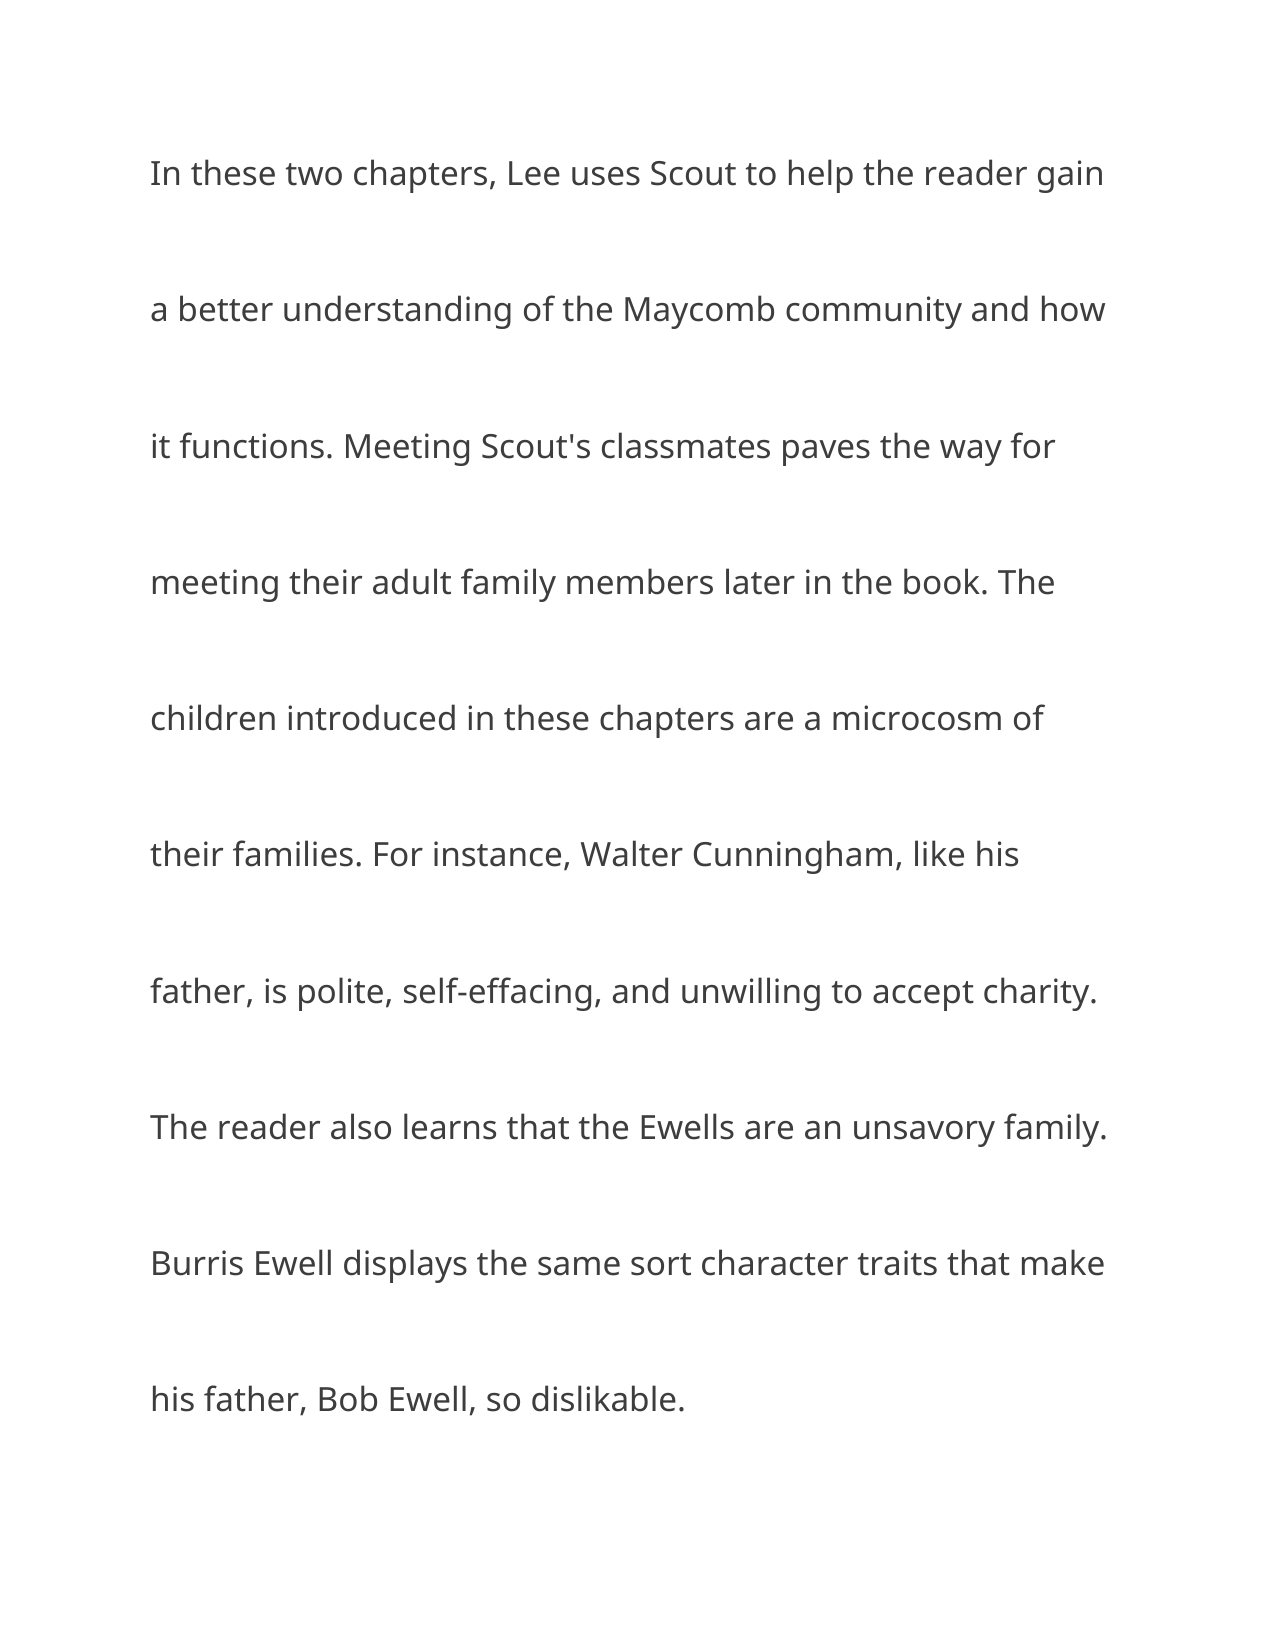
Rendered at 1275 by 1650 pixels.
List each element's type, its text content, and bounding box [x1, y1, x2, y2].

text In these two chapters, Lee uses Scout to help the reader gain a better understanding of the Maycomb community and how it functions. Meeting Scout's classmates paves the way for meeting their adult family members later in the book. The children introduced in these chapters are a microcosm of their families. For instance, Walter Cunningham, like his father, is polite, self-effacing, and unwilling to accept charity. The reader also learns that the Ewells are an unsavory family. Burris Ewell displays the same sort character traits that make his father, Bob Ewell, so dislikable. [150, 150, 1125, 1422]
